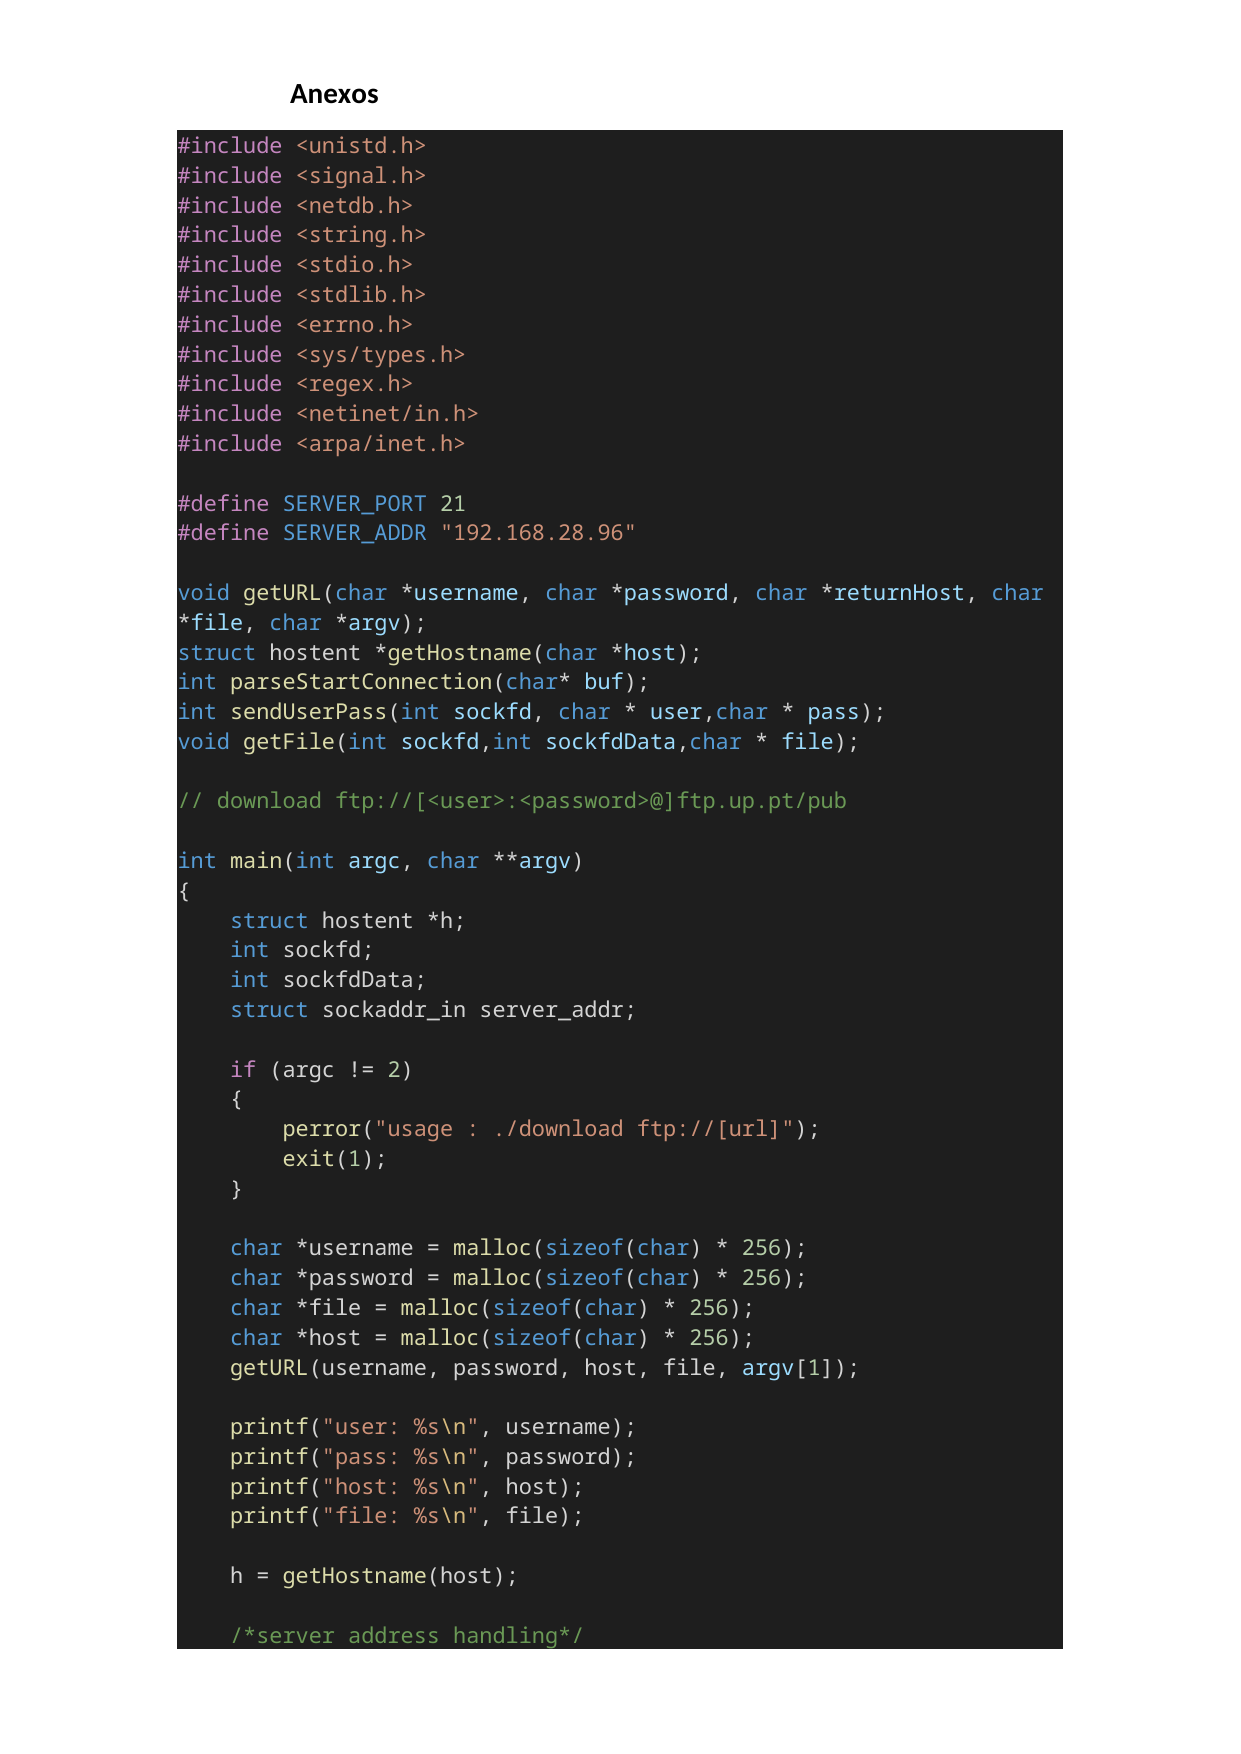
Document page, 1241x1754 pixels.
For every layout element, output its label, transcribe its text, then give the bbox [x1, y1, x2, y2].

text /*server address handling*/ [177, 1620, 1063, 1649]
text char *host = malloc(sizeof(char) * 256); [177, 1322, 1063, 1352]
text struct hostent *h; [177, 905, 1063, 934]
text perror("usage : ./download ftp://[url]"); [177, 1113, 1063, 1143]
text #define SERVER_PORT 21 [177, 488, 1063, 517]
text #include <sys/types.h> [177, 339, 1063, 368]
text #define SERVER_ADDR "192.168.28.96" [177, 517, 1063, 547]
text exit(1); [177, 1143, 1063, 1173]
text char *password = malloc(sizeof(char) * 256); [177, 1262, 1063, 1292]
text getURL(username, password, host, file, argv[1]); [177, 1352, 1063, 1381]
text #include <errno.h> [177, 309, 1063, 339]
text #include <netinet/in.h> [177, 398, 1063, 428]
text int sockfd; [177, 934, 1063, 964]
text printf("user: %s\n", username); [177, 1411, 1063, 1441]
text #include <unistd.h> [177, 130, 1063, 160]
text if (argc != 2) [177, 1054, 1063, 1083]
text h = getHostname(host); [177, 1560, 1063, 1590]
text printf("pass: %s\n", password); [177, 1441, 1063, 1471]
text printf("file: %s\n", file); [177, 1501, 1063, 1530]
text void getURL(char *username, char *password, char *returnHost, char *file, char *argv); [177, 577, 1063, 637]
text printf("host: %s\n", host); [177, 1471, 1063, 1501]
text int parseStartConnection(char* buf); [177, 666, 1063, 696]
text void getFile(int sockfd,int sockfdData,char * file); [177, 726, 1063, 756]
text int sendUserPass(int sockfd, char * user,char * pass); [177, 696, 1063, 726]
text #include <stdio.h> [177, 249, 1063, 279]
text // download ftp://[<user>:<password>@]ftp.up.pt/pub [177, 786, 1063, 815]
text #include <string.h> [177, 219, 1063, 249]
text { [177, 1083, 1063, 1113]
text #include <netdb.h> [177, 190, 1063, 219]
text } [177, 1173, 1063, 1203]
text struct sockaddr_in server_addr; [177, 994, 1063, 1024]
text char *file = malloc(sizeof(char) * 256); [177, 1292, 1063, 1322]
text Anexos [252, 75, 1063, 111]
text { [177, 875, 1063, 905]
text #include <regex.h> [177, 368, 1063, 398]
text int sockfdData; [177, 964, 1063, 994]
text struct hostent *getHostname(char *host); [177, 637, 1063, 666]
text #include <stdlib.h> [177, 279, 1063, 309]
text #include <arpa/inet.h> [177, 428, 1063, 458]
text char *username = malloc(sizeof(char) * 256); [177, 1232, 1063, 1262]
text #include <signal.h> [177, 160, 1063, 190]
text int main(int argc, char **argv) [177, 845, 1063, 875]
